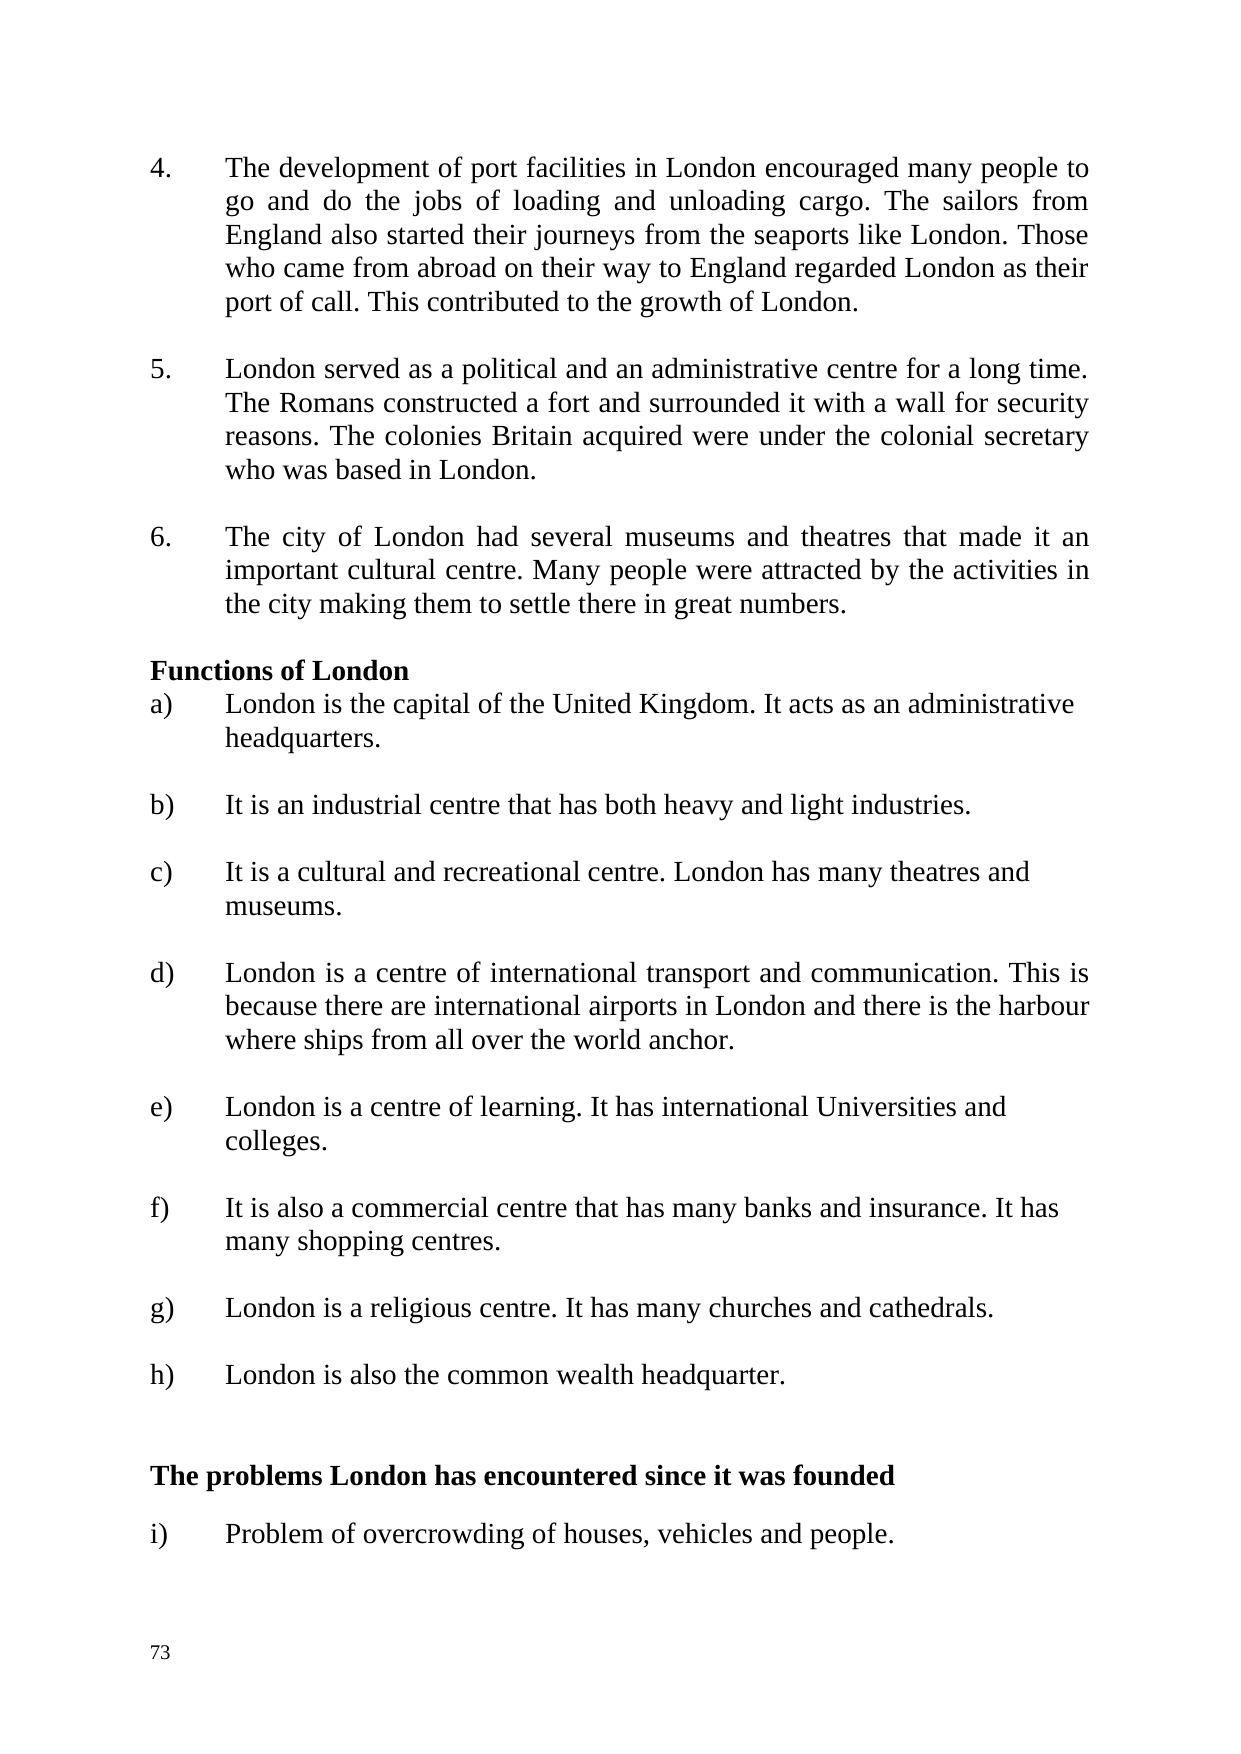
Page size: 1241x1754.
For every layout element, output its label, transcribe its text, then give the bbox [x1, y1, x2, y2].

list London is the capital of the United Kingdom. It acts as an administrative headquarters. [150, 687, 1090, 754]
subtitle The problems London has encountered since it was founded [150, 1458, 1090, 1492]
text 5. London served as a political and an administrative centre for a long time. The Romans constructed a fort and surrounded it with a wall for security reasons. The colonies Britain acquired were under the colonial secretary who was based in London. [150, 351, 1090, 485]
list It is an industrial centre that has both heavy and light industries. [150, 787, 1090, 821]
list It is also a commercial centre that has many banks and insurance. It has many shopping centres. [150, 1190, 1090, 1257]
list London is a centre of international transport and communication. This is because there are international airports in London and there is the harbour where ships from all over the world anchor. [150, 955, 1090, 1056]
subtitle Functions of London [150, 653, 1090, 687]
text 4. The development of port facilities in London encouraged many people to go and do the jobs of loading and unloading cargo. The sailors from England also started their journeys from the seaports like London. Those who came from abroad on their way to England regarded London as their port of call. This contributed to the growth of London. [150, 150, 1090, 318]
list London is a religious centre. It has many churches and cathedrals. [150, 1290, 1090, 1324]
list It is a cultural and recreational centre. London has many theatres and museums. [150, 854, 1090, 921]
list Problem of overcrowding of houses, vehicles and people. [150, 1516, 1090, 1549]
list London is a centre of learning. It has international Universities and colleges. [150, 1089, 1090, 1156]
text 6. The city of London had several museums and theatres that made it an important cultural centre. Many people were attracted by the activities in the city making them to settle there in great numbers. [150, 519, 1090, 619]
list London is also the common wealth headquarter. [150, 1357, 1090, 1391]
